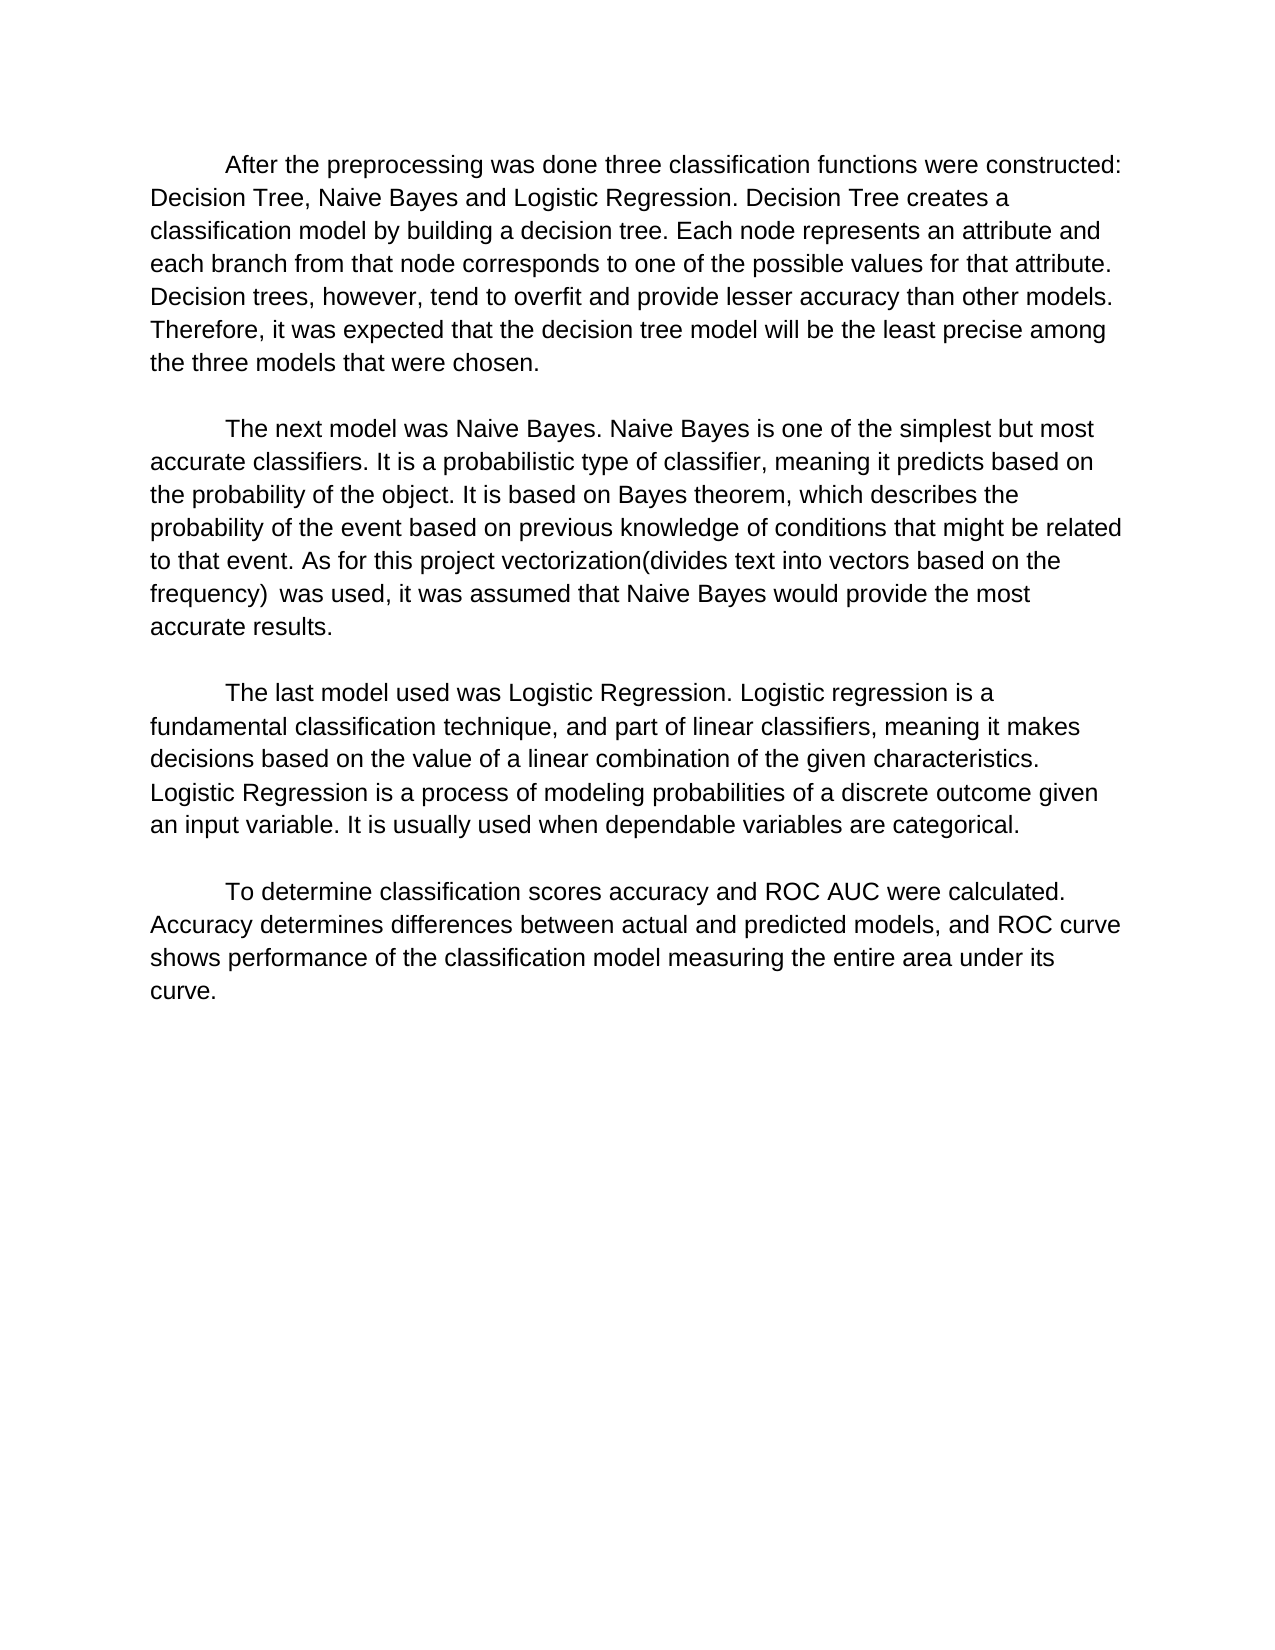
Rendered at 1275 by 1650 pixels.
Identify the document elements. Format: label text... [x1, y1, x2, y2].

text To determine classification scores accuracy and ROC AUC were calculated. [225, 877, 1139, 905]
text After the preprocessing was done three classification functions were constructed: Decision Tree, Naive Bayes and Logistic Regression. Decision Tree creates a classification model by building a decision tree. Each node represents an attribute and each branch from that node corresponds to one of the possible values for that attribute. Decision trees, however, tend to overfit and provide lesser accuracy than other models. Therefore, it was expected that the decision tree model will be the least precise among the three models that were chosen. [150, 150, 1139, 377]
text Accuracy determines differences between actual and predicted models, and ROC curve shows performance of the classification model measuring the entire area under its curve. [150, 910, 1121, 1004]
text The next model was Naive Bayes. Naive Bayes is one of the simplest but most accurate classifiers. It is a probabilistic type of classifier, meaning it predicts based on the probability of the object. It is based on Bayes theorem, which describes the probability of the event based on previous knowledge of conditions that might be related to that event. As for this project vectorization(divides text into vectors based on the frequency) was used, it was assumed that Naive Bayes would provide the most accurate results. [150, 414, 1123, 641]
text The last model used was Logistic Regression. Logistic regression is a fundamental classification technique, and part of linear classifiers, meaning it makes decisions based on the value of a linear combination of the given characteristics. [150, 678, 1123, 773]
text Logistic Regression is a process of modeling probabilities of a discrete outcome given an input variable. It is usually used when dependable variables are categorical. [150, 777, 1117, 839]
